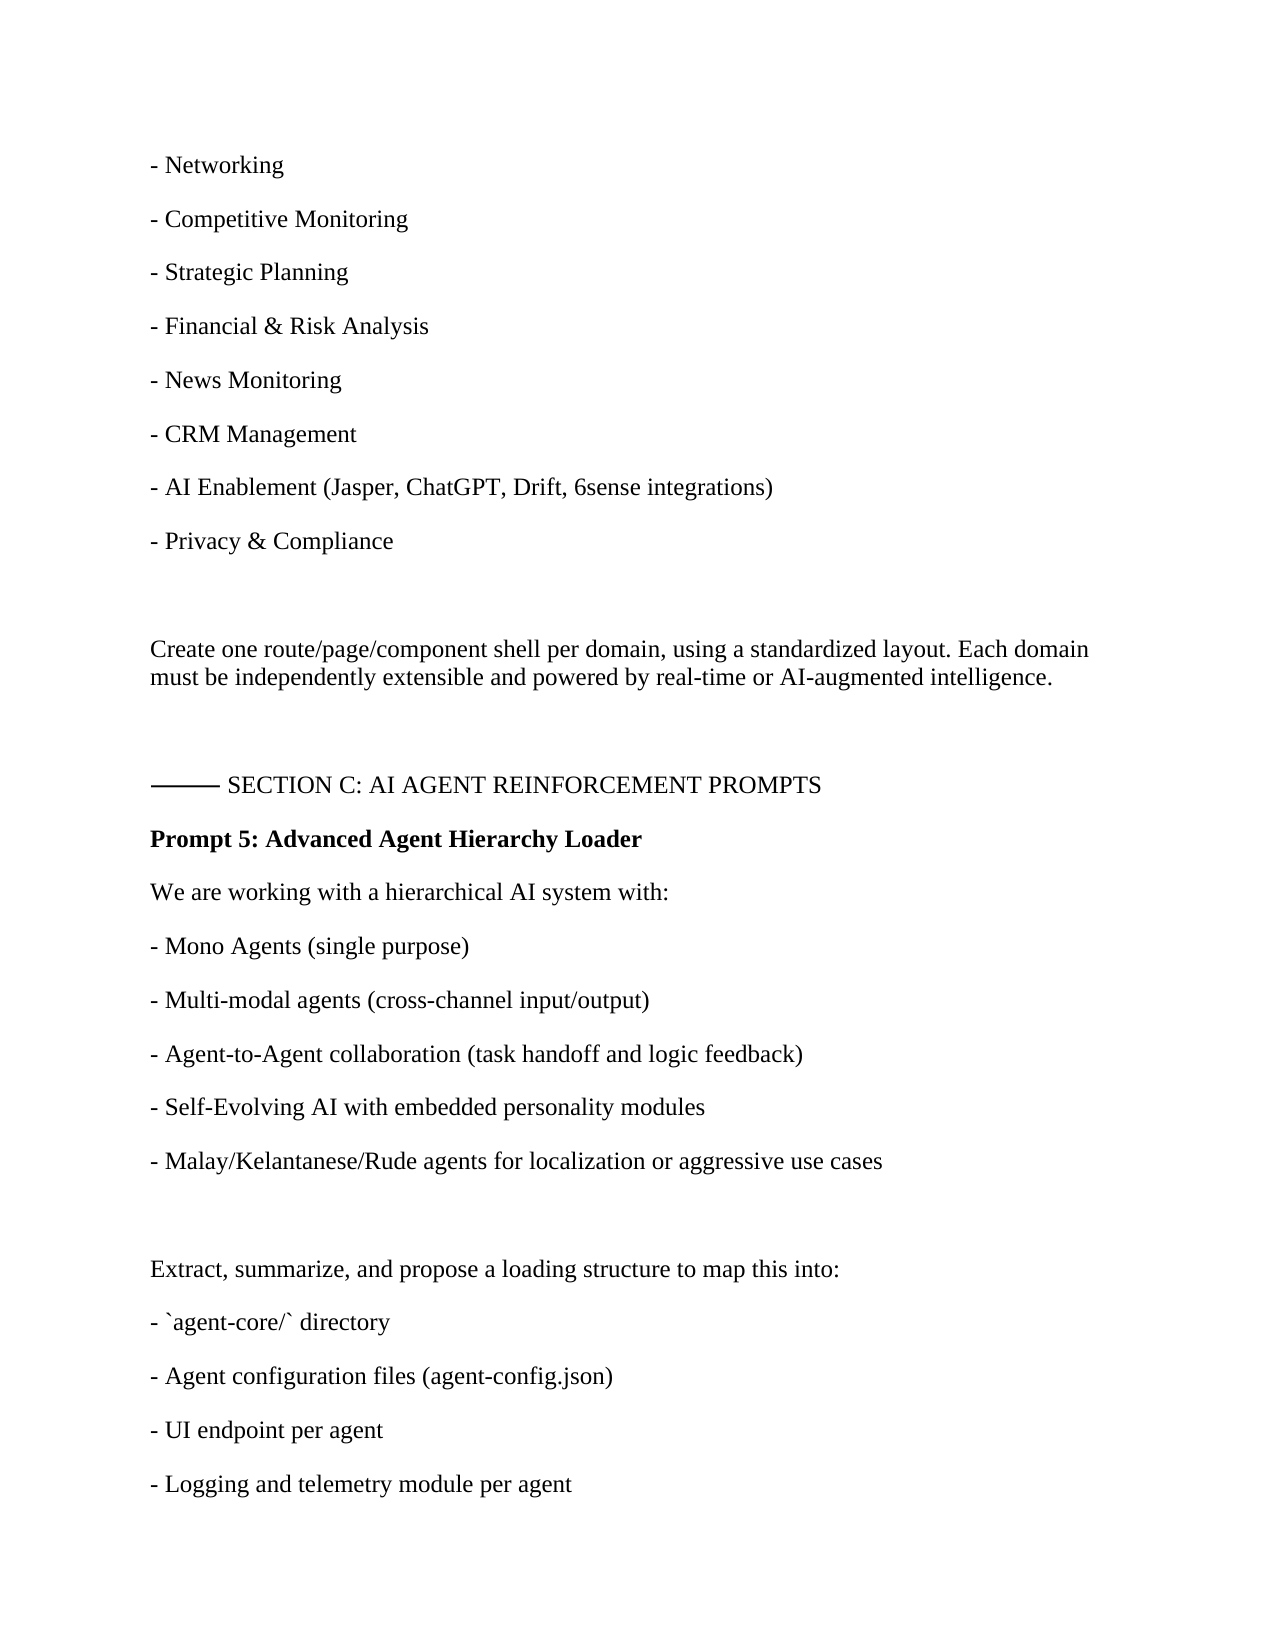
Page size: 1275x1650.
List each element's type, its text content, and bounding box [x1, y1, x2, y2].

text We are working with a hierarchical AI system with: [150, 877, 1125, 906]
text - `agent-core/` directory [150, 1307, 1125, 1336]
text - News Monitoring [150, 365, 1125, 394]
text - Multi-modal agents (cross-channel input/output) [150, 985, 1125, 1014]
text - Logging and telemetry module per agent [150, 1469, 1125, 1497]
text Prompt 5: Advanced Agent Hierarchy Loader [150, 824, 1125, 852]
text - Mono Agents (single purpose) [150, 931, 1125, 960]
text - Agent configuration files (agent-config.json) [150, 1361, 1125, 1390]
text Extract, summarize, and propose a loading structure to map this into: [150, 1254, 1125, 1282]
text - Self-Evolving AI with embedded personality modules [150, 1092, 1125, 1121]
text - Agent-to-Agent collaboration (task handoff and logic feedback) [150, 1039, 1125, 1067]
text - CRM Management [150, 419, 1125, 447]
text - Privacy & Compliance [150, 526, 1125, 555]
text - Financial & Risk Analysis [150, 311, 1125, 340]
text - Strategic Planning [150, 257, 1125, 286]
text - AI Enablement (Jasper, ChatGPT, Drift, 6sense integrations) [150, 472, 1125, 501]
text - UI endpoint per agent [150, 1415, 1125, 1444]
text - Competitive Monitoring [150, 204, 1125, 232]
text ⸻🧬 SECTION C: AI AGENT REINFORCEMENT PROMPTS [150, 770, 1125, 799]
text Create one route/page/component shell per domain, using a standardized layout. Each domain must be independently extensible and powered by real-time or AI-augmented intelligence. [150, 634, 1125, 691]
text - Malay/Kelantanese/Rude agents for localization or aggressive use cases [150, 1146, 1125, 1175]
text - Networking [150, 150, 1125, 179]
